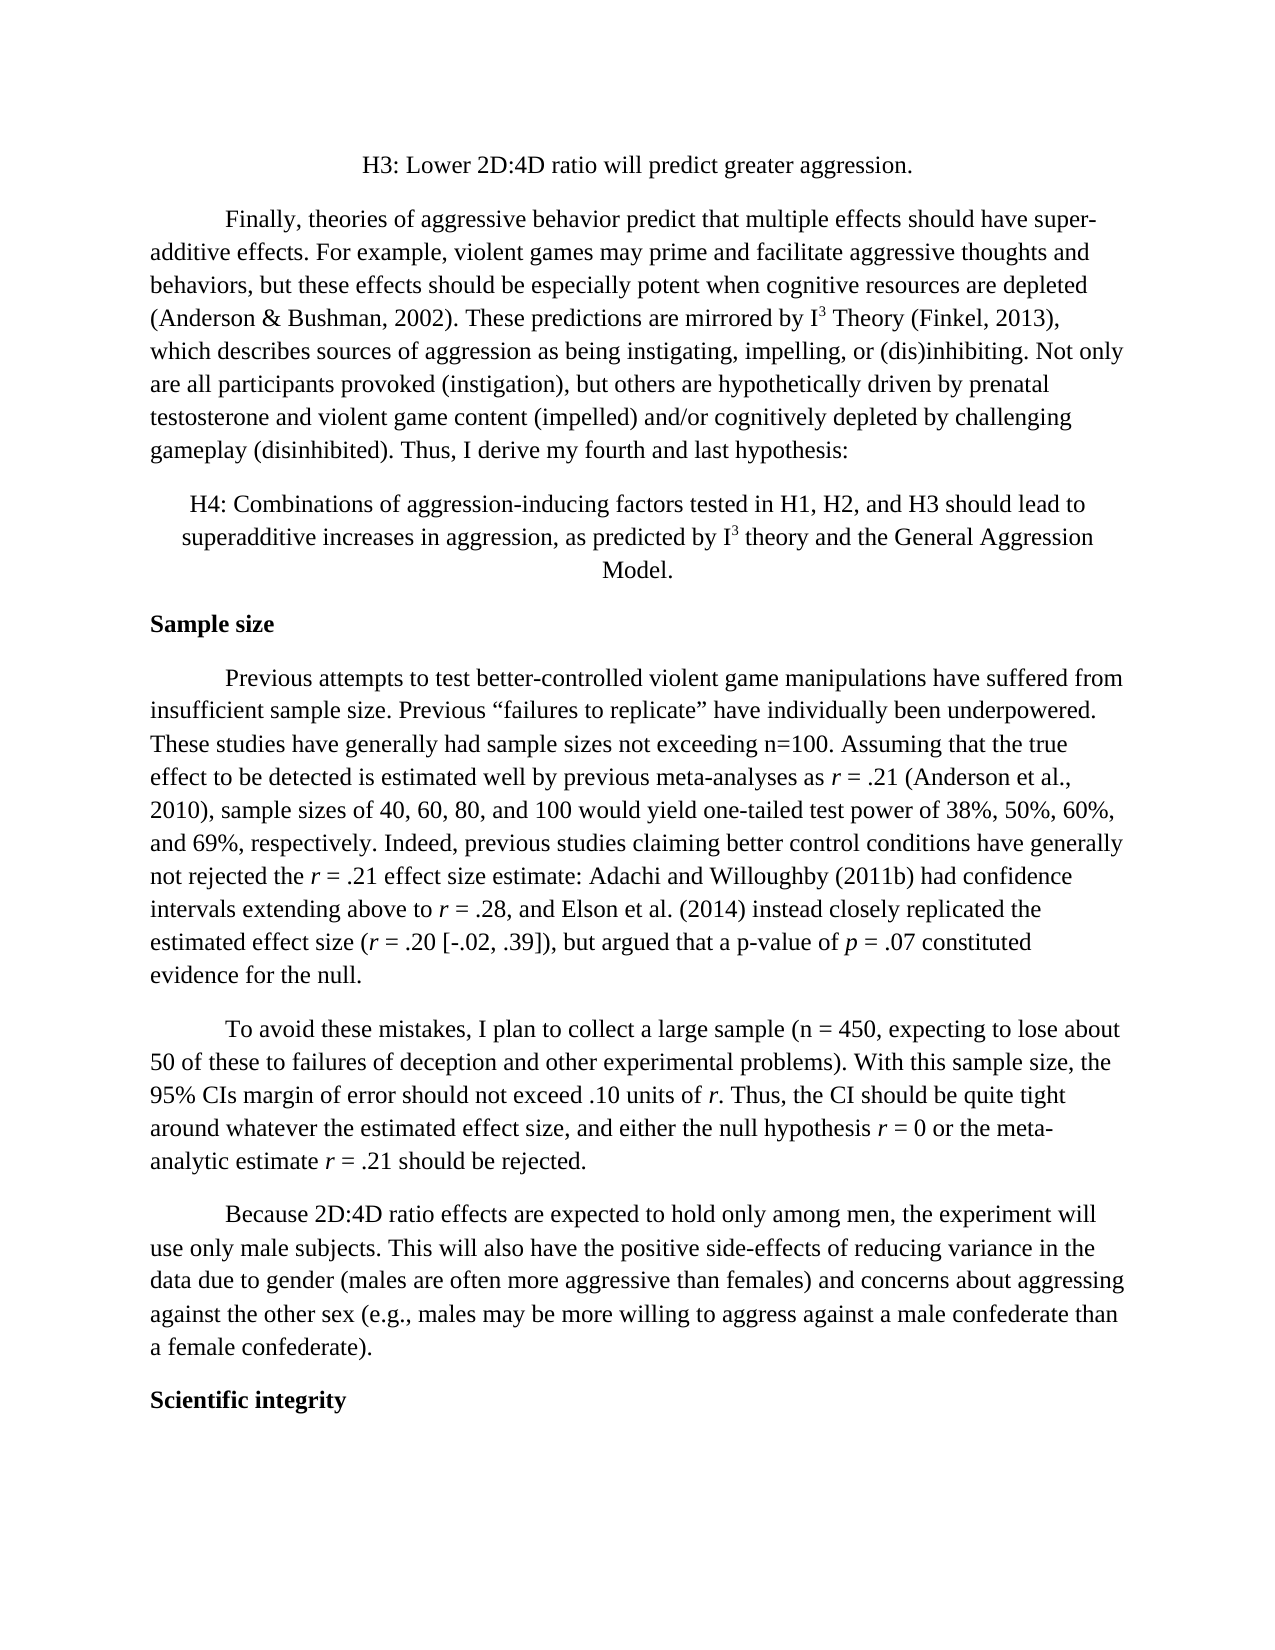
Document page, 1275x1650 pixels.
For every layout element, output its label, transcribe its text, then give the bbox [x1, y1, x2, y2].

text Because 2D:4D ratio effects are expected to hold only among men, the experiment will use only male subjects. This will also have the positive side-effects of reducing variance in the data due to gender (males are often more aggressive than females) and concerns about aggressing against the other sex (e.g., males may be more willing to aggress against a male confederate than a female confederate). [150, 1199, 1125, 1360]
text H4: Combinations of aggression-inducing factors tested in H1, H2, and H3 should lead to superadditive increases in aggression, as predicted by I3 theory and the General Aggression Model. [150, 489, 1125, 584]
text Sample size [150, 609, 1125, 637]
text H3: Lower 2D:4D ratio will predict greater aggression. [150, 150, 1125, 179]
text Previous attempts to test better-controlled violent game manipulations have suffered from insufficient sample size. Previous “failures to replicate” have individually been underpowered. These studies have generally had sample sizes not exceeding n=100. Assuming that the true effect to be detected is estimated well by previous meta-analyses as r = .21 (Anderson et al., 2010), sample sizes of 40, 60, 80, and 100 would yield one-tailed test power of 38%, 50%, 60%, and 69%, respectively. Indeed, previous studies claiming better control conditions have generally not rejected the r = .21 effect size estimate: Adachi and Willoughby (2011b) had confidence intervals extending above to r = .28, and Elson et al. (2014) instead closely replicated the estimated effect size (r = .20 [-.02, .39]), but argued that a p-value of p = .07 constituted evidence for the null. [150, 663, 1125, 988]
text Scientific integrity [150, 1386, 1125, 1414]
text To avoid these mistakes, I plan to collect a large sample (n = 450, expecting to lose about 50 of these to failures of deception and other experimental problems). With this sample size, the 95% CIs margin of error should not exceed .10 units of r. Thus, the CI should be quite tight around whatever the estimated effect size, and either the null hypothesis r = 0 or the meta-analytic estimate r = .21 should be rejected. [150, 1014, 1125, 1174]
text Finally, theories of aggressive behavior predict that multiple effects should have super-additive effects. For example, violent games may prime and facilitate aggressive thoughts and behaviors, but these effects should be especially potent when cognitive resources are depleted (Anderson & Bushman, 2002). These predictions are mirrored by I3 Theory (Finkel, 2013), which describes sources of aggression as being instigating, impelling, or (dis)inhibiting. Not only are all participants provoked (instigation), but others are hypothetically driven by prenatal testosterone and violent game content (impelled) and/or cognitively depleted by challenging gameplay (disinhibited). Thus, I derive my fourth and last hypothesis: [150, 204, 1125, 464]
